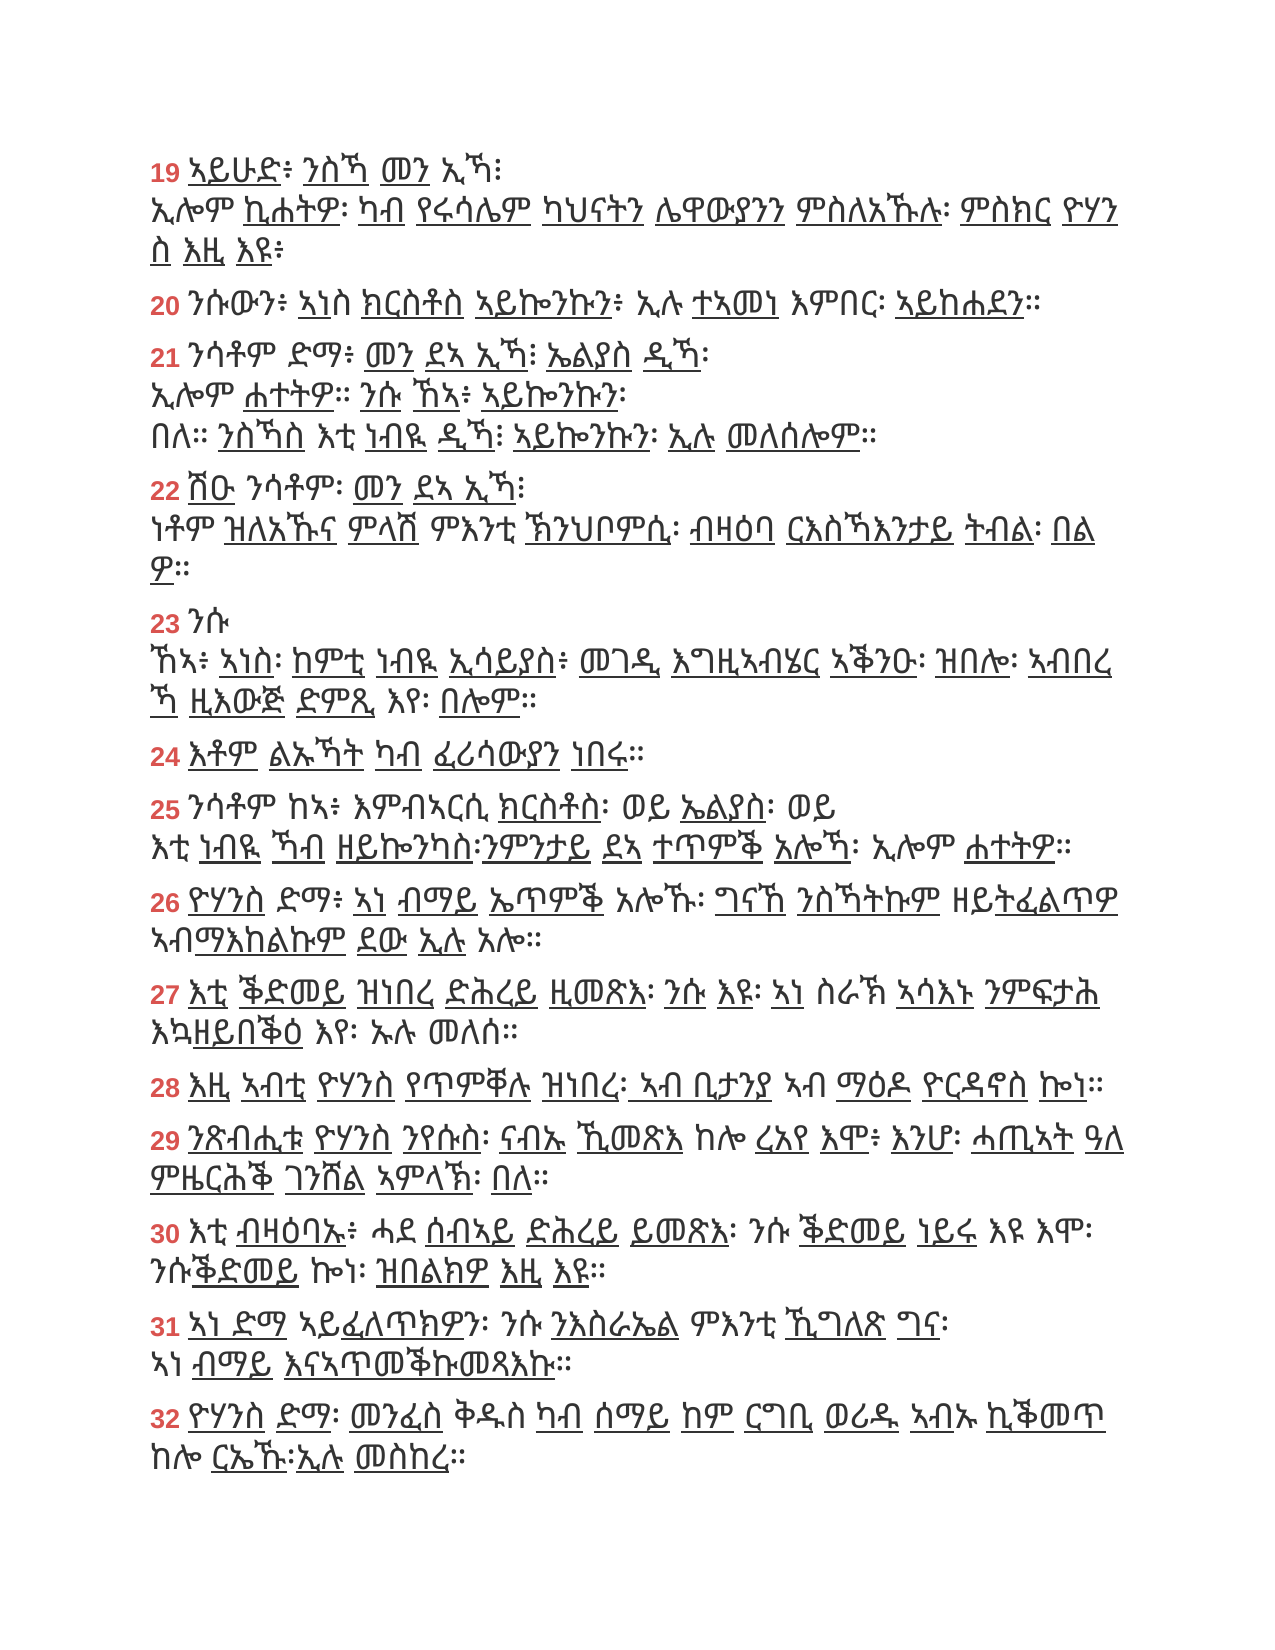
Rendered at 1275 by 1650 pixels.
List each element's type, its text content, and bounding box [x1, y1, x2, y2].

text 29 ንጽብሒቱ ዮሃንስ ንየሱስ፡ ናብኡ ኺመጽእ ከሎ ረአየ እሞ፥ እንሆ፡ ሓጢኣት ዓለምዜርሕቕ ገንሸል ኣምላኽ፡ በለ። [150, 1118, 1125, 1198]
text 32 ዮሃንስ ድማ፡ መንፈስ ቅዱስ ካብ ሰማይ ከም ርግቢ ወሪዱ ኣብኡ ኪቕመጥ ከሎ ርኤኹ፡ኢሉ መስከረ። [150, 1397, 1125, 1477]
text 21 ንሳቶም ድማ፥ መን ደኣ ኢኻ፧ ኤልያስ ዲኻ፡ ኢሎም ሐተትዎ። ንሱ ኸኣ፥ ኣይኰንኩን፡ በለ። ንስኻስ እቲ ነብዪ ዲኻ፧ ኣይኰንኩን፡ ኢሉ መለሰሎም። [150, 336, 1125, 456]
text 20 ንሱውን፥ ኣነስ ክርስቶስ ኣይኰንኩን፥ ኢሉ ተኣመነ እምበር፡ ኣይከሐደን። [150, 283, 1125, 323]
text 28 እዚ ኣብቲ ዮሃንስ የጥምቐሉ ዝነበረ፡ ኣብ ቢታንያ ኣብ ማዕዶ ዮርዳኖስ ኰነ። [150, 1065, 1125, 1106]
text 22 ሽዑ ንሳቶም፡ መን ደኣ ኢኻ፧ ነቶም ዝለአኹና ምላሽ ምእንቲ ኽንህቦምሲ፡ ብዛዕባ ርእስኻእንታይ ትብል፡ በልዎ። [150, 469, 1125, 589]
text 31 ኣነ ድማ ኣይፈለጥክዎን፡ ንሱ ንእስራኤል ምእንቲ ኺግለጽ ግና፡ ኣነ ብማይ እናኣጥመቕኩመጻእኩ። [150, 1304, 1125, 1384]
text 27 እቲ ቕድመይ ዝነበረ ድሕረይ ዚመጽእ፡ ንሱ እዩ፡ ኣነ ስራኽ ኣሳእኑ ንምፍታሕ እኳዘይበቕዕ እየ፡ ኡሉ መለሰ። [150, 973, 1125, 1053]
text 24 እቶም ልኡኻት ካብ ፈሪሳውያን ነበሩ። [150, 734, 1125, 774]
text 30 እቲ ብዛዕባኡ፥ ሓደ ሰብኣይ ድሕረይ ይመጽእ፡ ንሱ ቕድመይ ነይሩ እዩ እሞ፡ ንሱቕድመይ ኰነ፡ ዝበልክዎ እዚ እዩ። [150, 1211, 1125, 1291]
text 19 ኣይሁድ፥ ንስኻ መን ኢኻ፧ ኢሎም ኪሐትዎ፡ ካብ የሩሳሌም ካህናትን ሌዋውያንን ምስለአኹሉ፡ ምስክር ዮሃንስ እዚ እዩ፥ [150, 150, 1125, 270]
text 23 ንሱ ኸኣ፥ ኣነስ፡ ከምቲ ነብዪ ኢሳይያስ፥ መገዲ እግዚኣብሄር ኣቕንዑ፡ ዝበሎ፡ ኣብበረኻ ዚእውጅ ድምጺ እየ፡ በሎም። [150, 602, 1125, 722]
text 26 ዮሃንስ ድማ፥ ኣነ ብማይ ኤጥምቕ አሎኹ፡ ግናኸ ንስኻትኩም ዘይትፈልጥዎ ኣብማእከልኩም ደው ኢሉ አሎ። [150, 880, 1125, 960]
text 25 ንሳቶም ከኣ፥ እምብኣርሲ ክርስቶስ፡ ወይ ኤልያስ፡ ወይ እቲ ነብዪ ኻብ ዘይኰንካስ፡ንምንታይ ደኣ ተጥምቕ አሎኻ፡ ኢሎም ሐተትዎ። [150, 787, 1125, 867]
